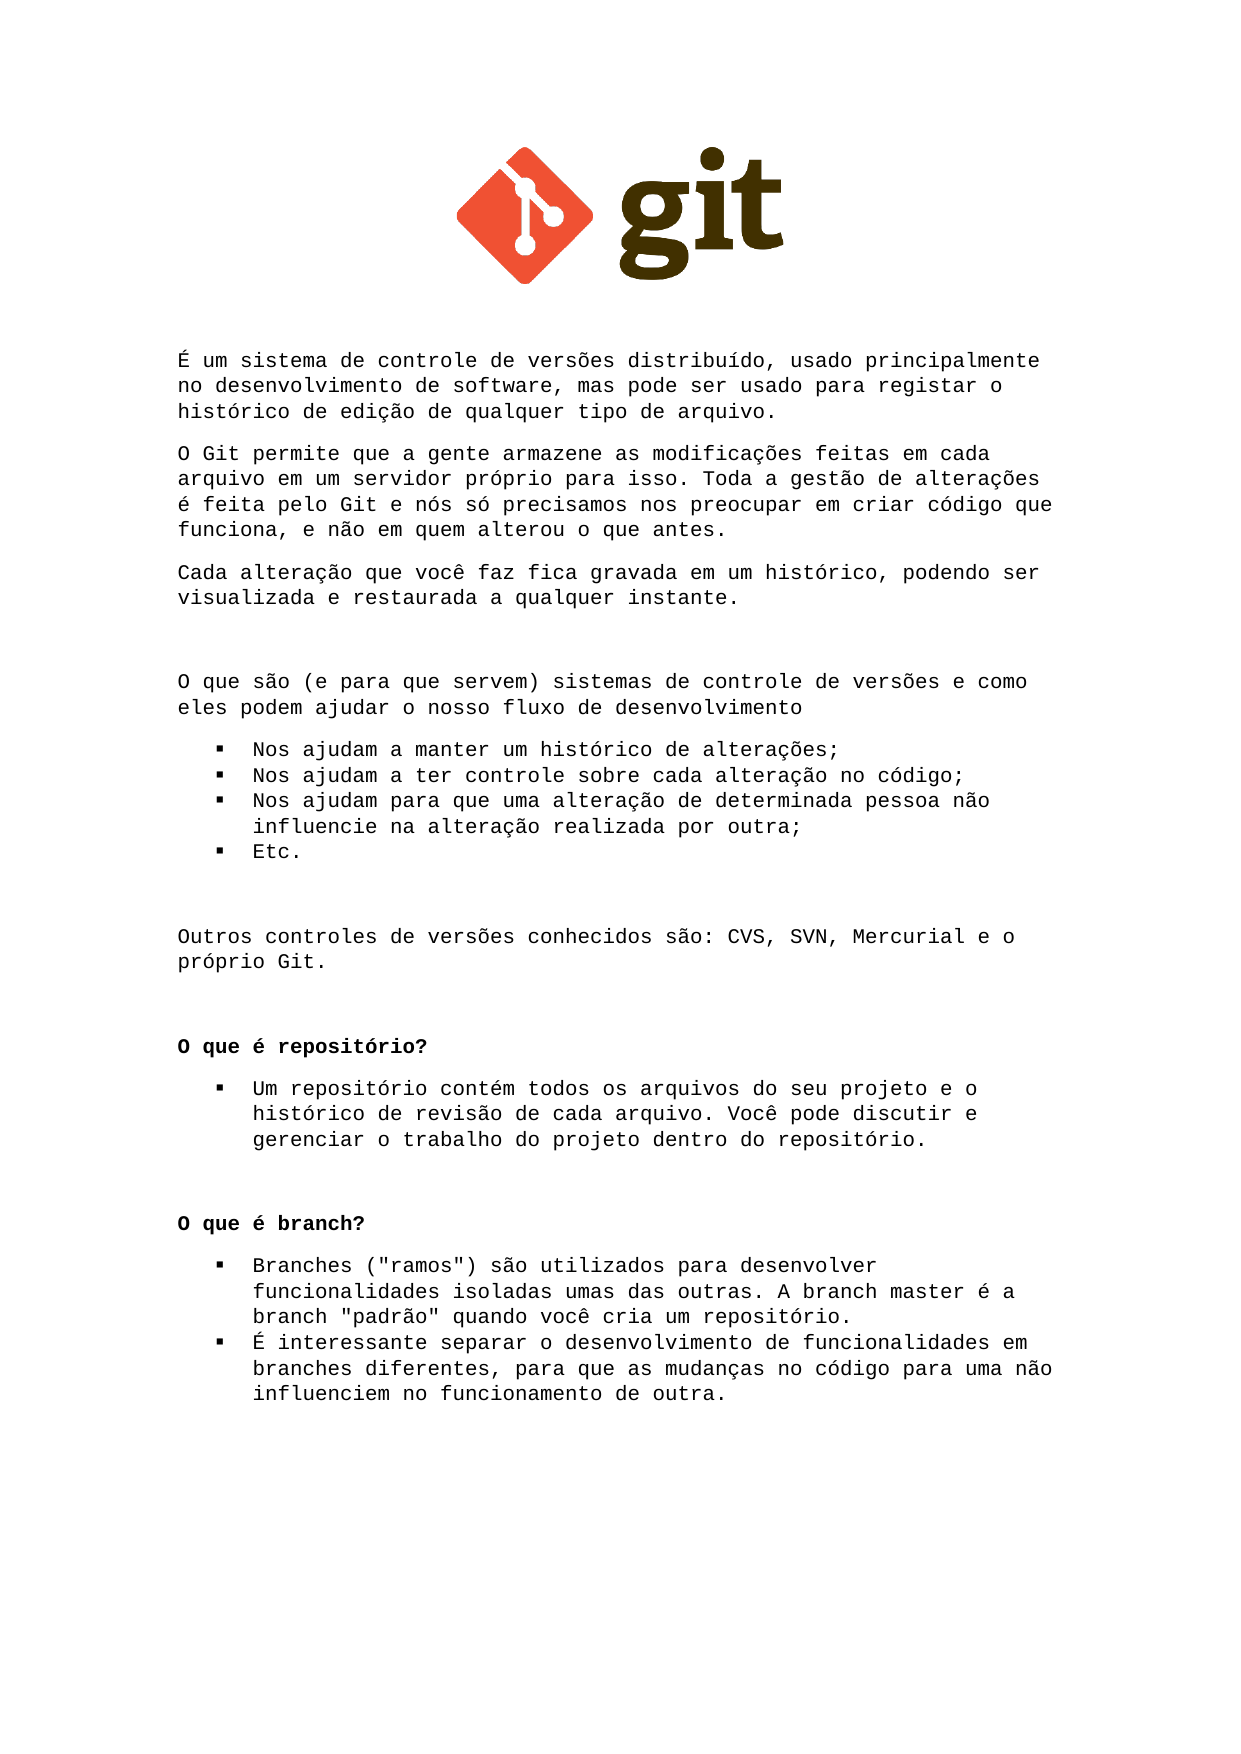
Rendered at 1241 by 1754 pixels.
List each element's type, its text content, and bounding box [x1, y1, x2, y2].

text O que é repositório? [177, 1036, 1063, 1059]
list É interessante separar o desenvolvimento de funcionalidades em branches diferentes, para que as mudanças no código para uma não influenciem no funcionamento de outra. [215, 1332, 1063, 1407]
text O que é branch? [177, 1213, 1063, 1237]
text É um sistema de controle de versões distribuído, usado principalmente no desenvolvimento de software, mas pode ser usado para registar o histórico de edição de qualquer tipo de arquivo. [177, 350, 1063, 424]
list Branches ("ramos") são utilizados para desenvolver funcionalidades isoladas umas das outras. A branch master é a branch "padrão" quando você cria um repositório. [215, 1255, 1063, 1330]
text Cada alteração que você faz fica gravada em um histórico, podendo ser visualizada e restaurada a qualquer instante. [177, 562, 1063, 611]
list Nos ajudam para que uma alteração de determinada pessoa não influencie na alteração realizada por outra; [215, 790, 1063, 839]
text O Git permite que a gente armazene as modificações feitas em cada arquivo em um servidor próprio para isso. Toda a gestão de alterações é feita pelo Git e nós só precisamos nos preocupar em criar código que funciona, e não em quem alterou o que antes. [177, 443, 1063, 543]
list Nos ajudam a manter um histórico de alterações; [215, 739, 1063, 763]
list Etc. [215, 841, 1063, 865]
list Nos ajudam a ter controle sobre cada alteração no código; [215, 765, 1063, 788]
text O que são (e para que servem) sistemas de controle de versões e como eles podem ajudar o nosso fluxo de desenvolvimento [177, 672, 1063, 721]
list Um repositório contém todos os arquivos do seu projeto e o histórico de revisão de cada arquivo. Você pode discutir e gerenciar o trabalho do projeto dentro do repositório. [215, 1078, 1063, 1152]
text Outros controles de versões conhecidos são: CVS, SVN, Mercurial e o próprio Git. [177, 926, 1063, 975]
picture [456, 147, 784, 284]
